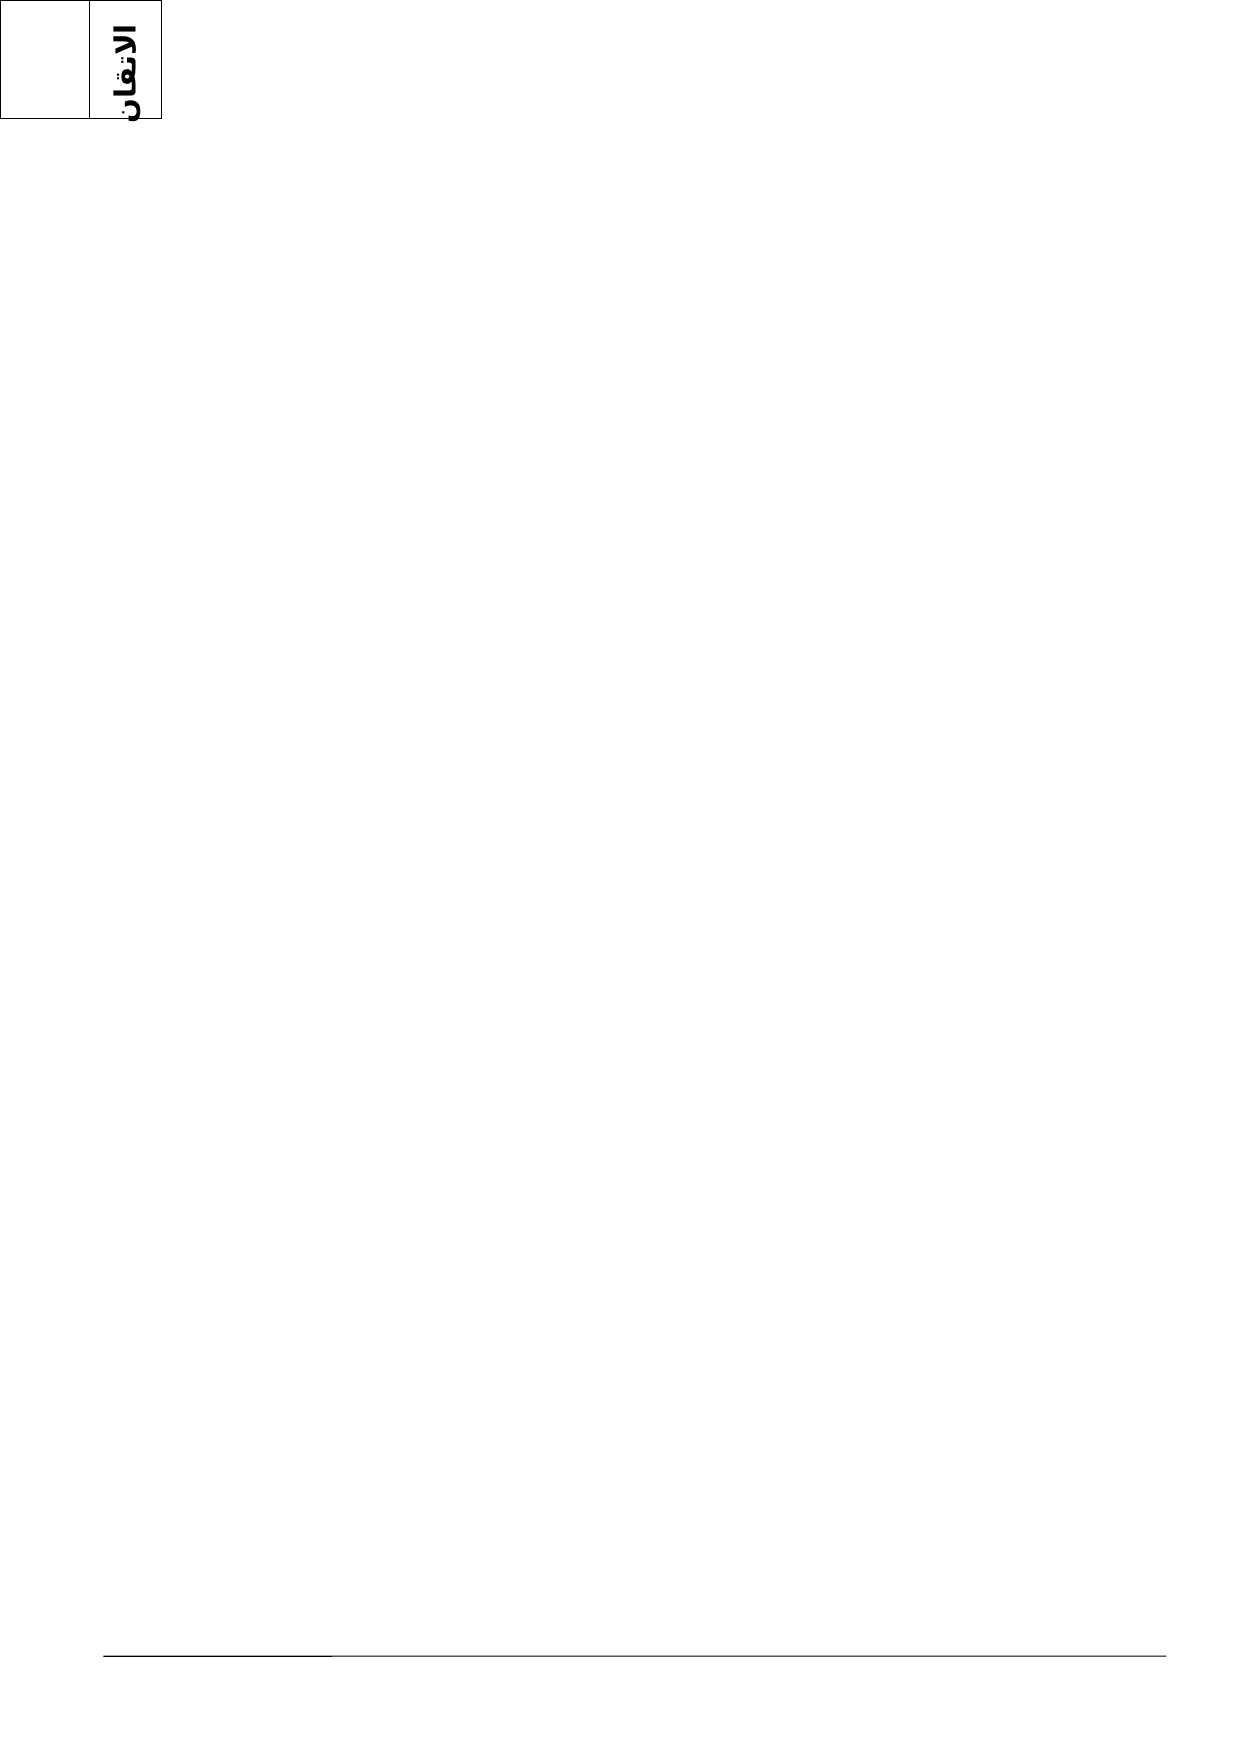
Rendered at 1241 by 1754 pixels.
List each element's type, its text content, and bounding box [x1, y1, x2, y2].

table_cell الاتقان [90, 1, 161, 118]
